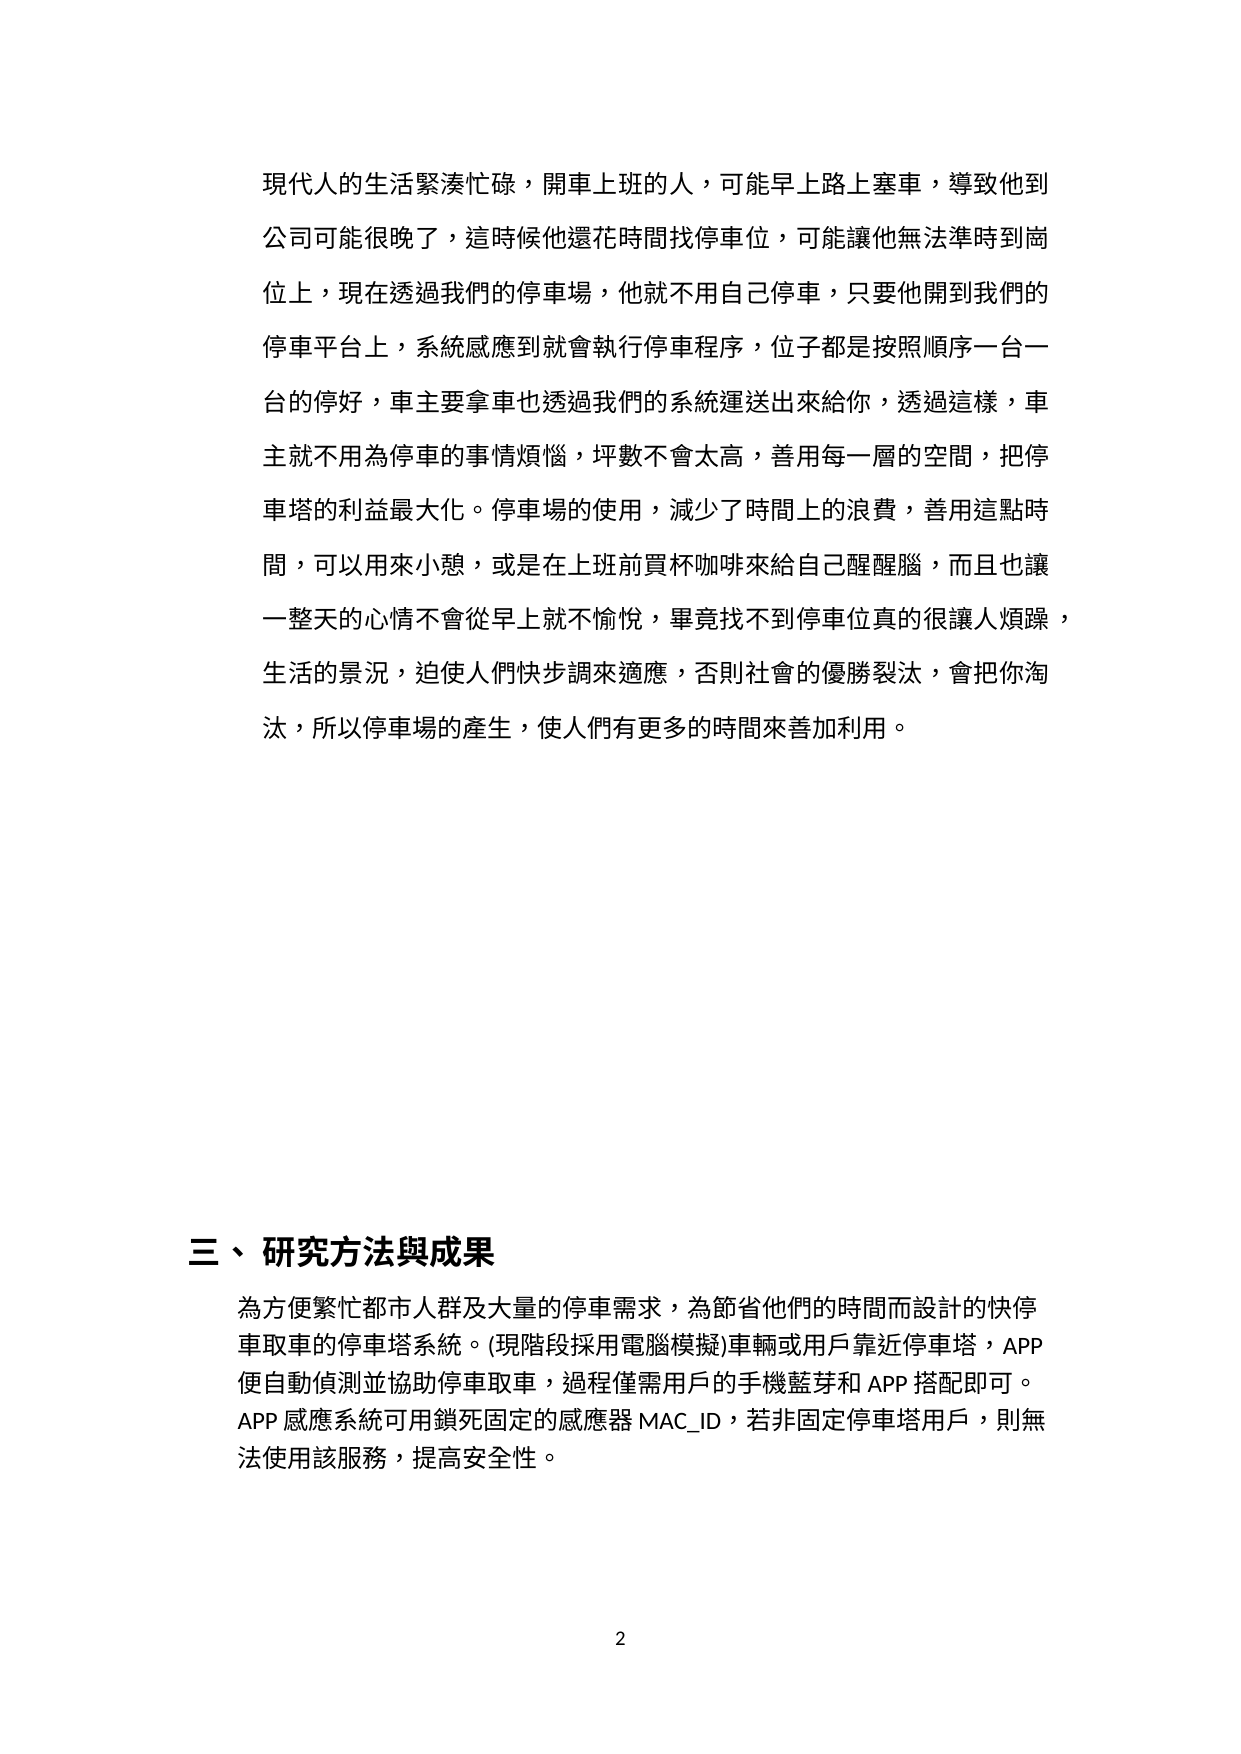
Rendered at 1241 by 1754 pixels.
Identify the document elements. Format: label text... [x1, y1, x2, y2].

list 現代人的生活緊湊忙碌，開車上班的人，可能早上路上塞車，導致他到公司可能很晚了，這時候他還花時間找停車位，可能讓他無法準時到崗位上，現在透過我們的停車場，他就不用自己停車，只要他開到我們的停車平台上，系統感應到就會執行停車程序，位子都是按照順序一台一台的停好，車主要拿車也透過我們的系統運送出來給你，透過這樣，車主就不用為停車的事情煩惱，坪數不會太高，善用每一層的空間，把停車塔的利益最大化。停車場的使用，減少了時間上的浪費，善用這點時間，可以用來小憩，或是在上班前買杯咖啡來給自己醒醒腦，而且也讓一整天的心情不會從早上就不愉悅，畢竟找不到停車位真的很讓人煩躁，生活的景況，迫使人們快步調來適應，否則社會的優勝裂汰，會把你淘汰，所以停車場的產生，使人們有更多的時間來善加利用。 [262, 164, 1053, 744]
text 為方便繁忙都市人群及大量的停車需求，為節省他們的時間而設計的快停車取車的停車塔系統。(現階段採用電腦模擬)車輛或用戶靠近停車塔，APP便自動偵測並協助停車取車，過程僅需用戶的手機藍芽和APP搭配即可。APP感應系統可用鎖死固定的感應器MAC_ID，若非固定停車塔用戶，則無法使用該服務，提高安全性。 [237, 1288, 1053, 1475]
list 研究方法與成果 [187, 1213, 1053, 1288]
